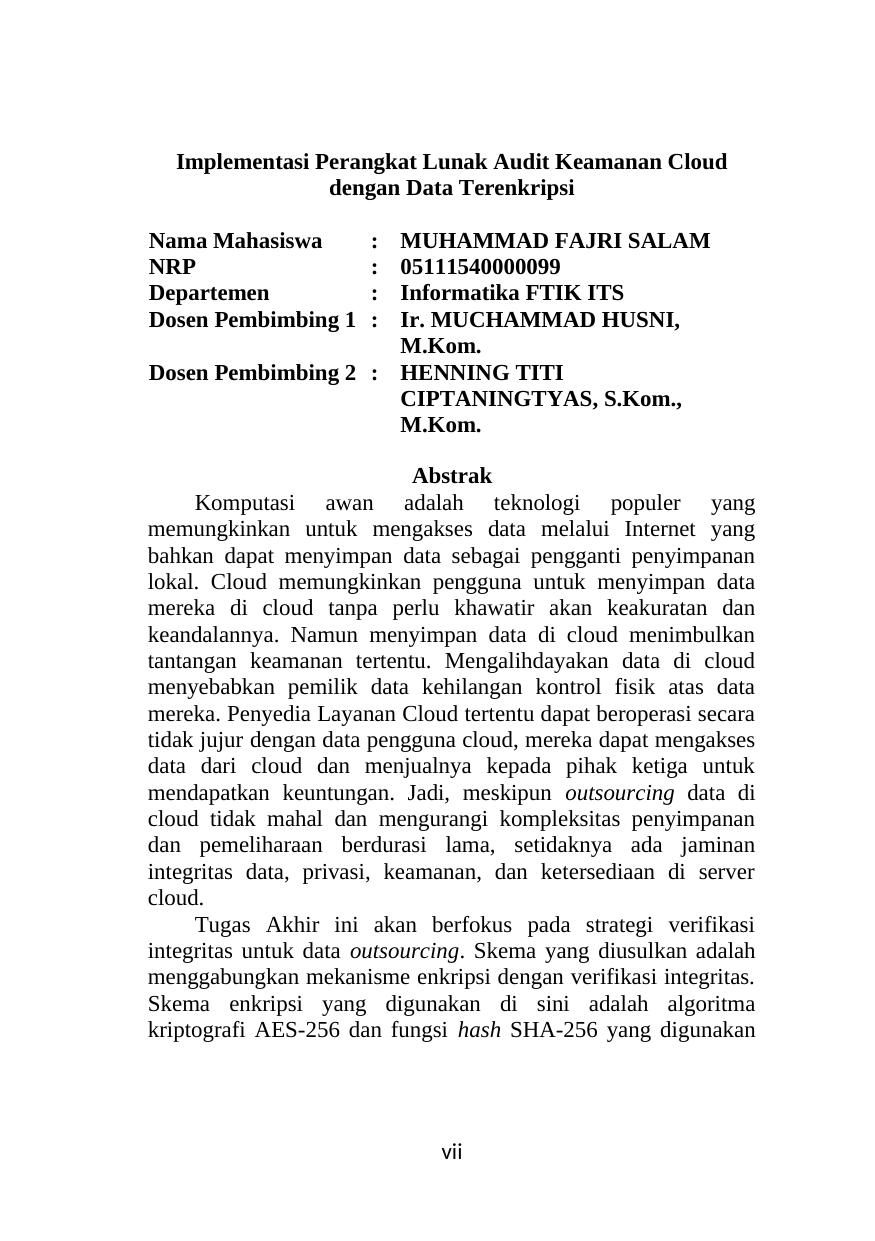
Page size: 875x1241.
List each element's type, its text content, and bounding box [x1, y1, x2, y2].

table_cell : [369, 253, 399, 279]
table_cell : [369, 280, 399, 306]
table_cell Ir. MUCHAMMAD HUSNI, M.Kom. [399, 306, 734, 358]
table_cell Departemen [147, 280, 369, 306]
table_header MUHAMMAD FAJRI SALAM [399, 227, 734, 253]
table_cell 05111540000099 [399, 253, 734, 279]
table_cell Dosen Pembimbing 1 [147, 306, 369, 358]
table_cell HENNING TITI CIPTANINGTYAS, S.Kom., M.Kom. [399, 359, 734, 463]
table_cell NRP [147, 253, 369, 279]
text Komputasi awan adalah teknologi populer yang memungkinkan untuk mengakses data melalui Internet yang bahkan dapat menyimpan data sebagai pengganti penyimpanan lokal. Cloud memungkinkan pengguna untuk menyimpan data mereka di cloud tanpa perlu khawatir akan keakuratan dan keandalannya. Namun menyimpan data di cloud menimbulkan tantangan keamanan tertentu. Mengalihdayakan data di cloud menyebabkan pemilik data kehilangan kontrol fisik atas data mereka. Penyedia Layanan Cloud tertentu dapat beroperasi secara tidak jujur ​​dengan data pengguna cloud, mereka dapat mengakses data dari cloud dan menjualnya kepada pihak ketiga untuk mendapatkan keuntungan. Jadi, meskipun outsourcing data di cloud tidak mahal dan mengurangi kompleksitas penyimpanan dan pemeliharaan berdurasi lama, setidaknya ada jaminan integritas data, privasi, keamanan, dan ketersediaan di server cloud. [148, 489, 756, 911]
table_header : [369, 227, 399, 253]
text Implementasi Perangkat Lunak Audit Keamanan Cloud dengan Data Terenkripsi [148, 148, 756, 200]
subtitle Abstrak [148, 463, 756, 489]
table_cell Dosen Pembimbing 2 [147, 359, 369, 463]
table_cell Informatika FTIK ITS [399, 280, 734, 306]
table_cell : [369, 359, 399, 463]
table_header Nama Mahasiswa [147, 227, 369, 253]
table_cell : [369, 306, 399, 358]
